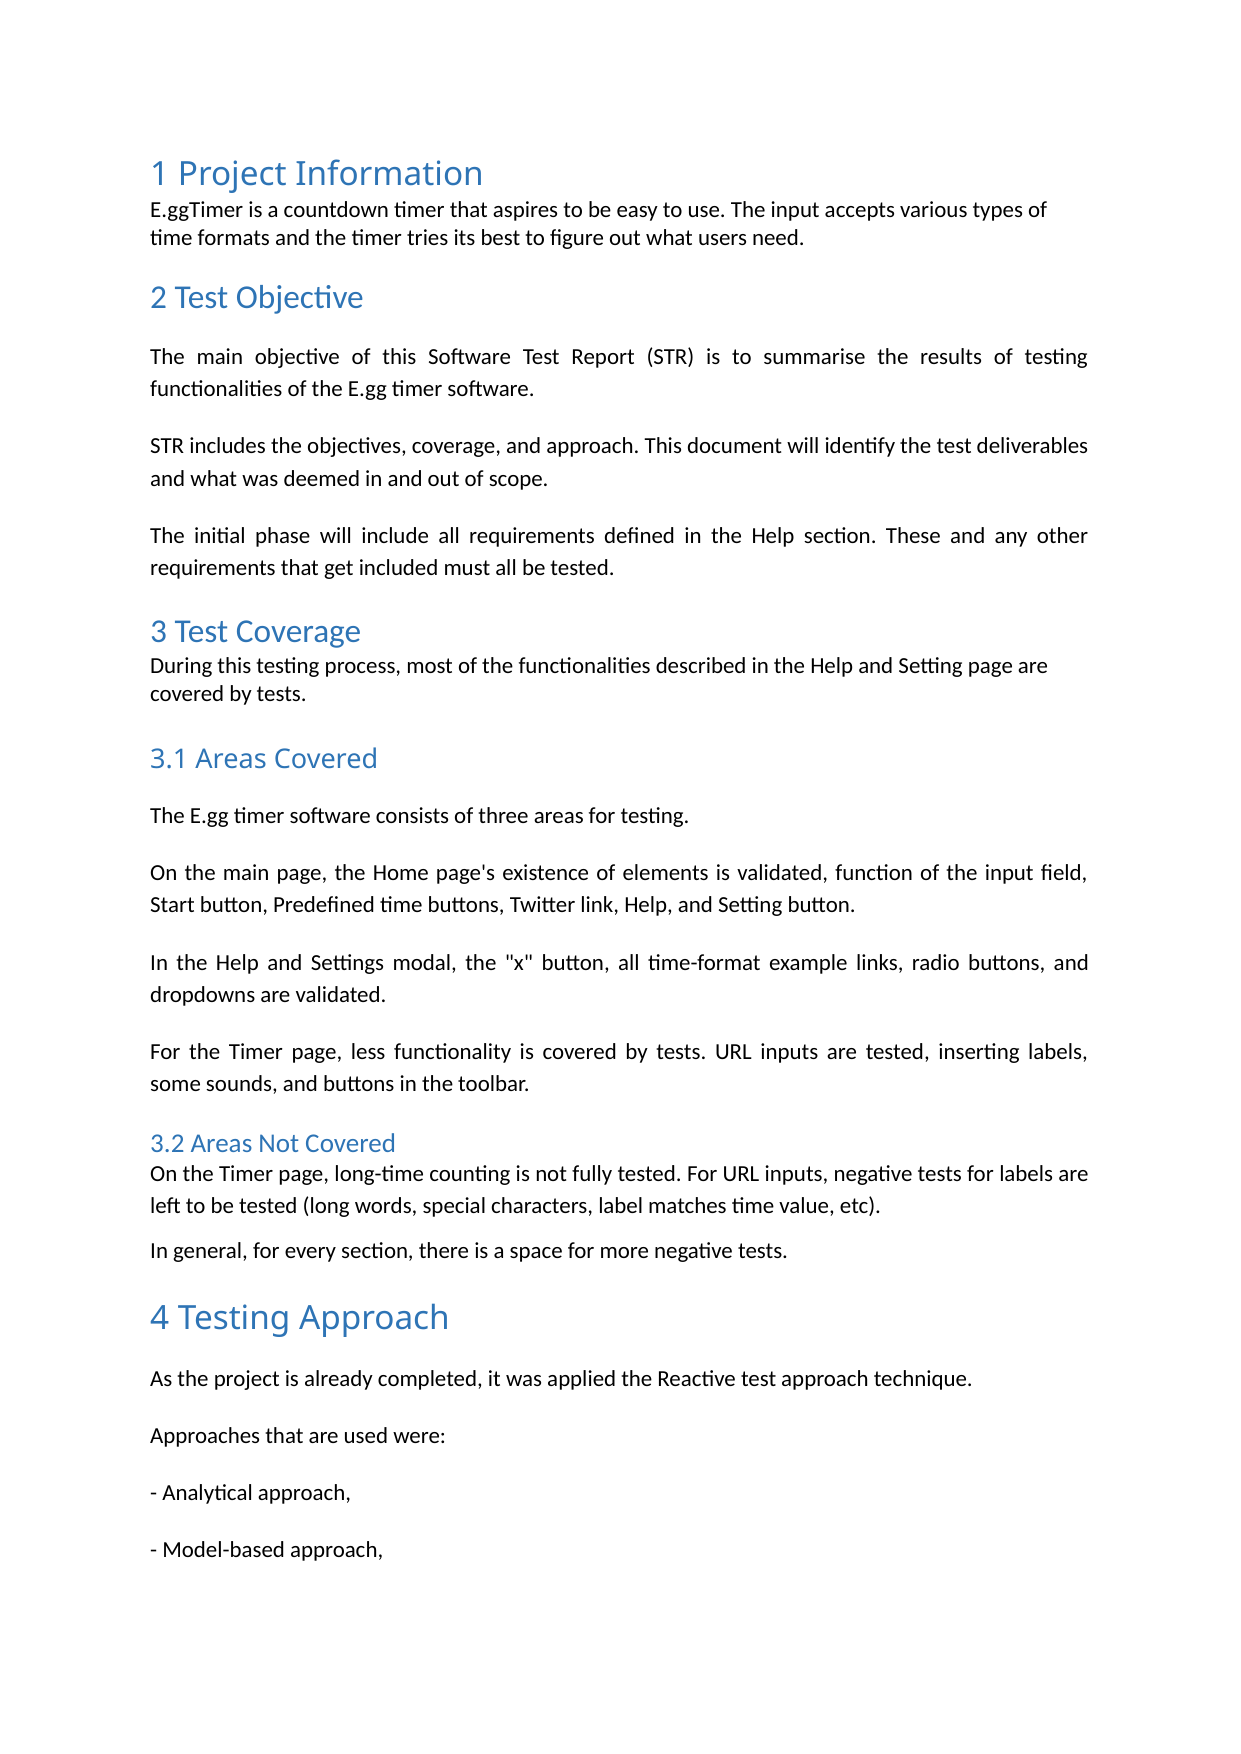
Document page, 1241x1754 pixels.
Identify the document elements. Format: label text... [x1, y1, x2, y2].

text As the project is already completed, it was applied the Reactive test approach technique. [150, 1364, 1090, 1392]
text In general, for every section, there is a space for more negative tests. [150, 1236, 1090, 1264]
text On the Timer page, long-time counting is not fully tested. For URL inputs, negative tests for labels are left to be tested (long words, special characters, label matches time value, etc). [150, 1159, 1090, 1220]
text Approaches that are used were: [150, 1421, 1090, 1449]
text STR includes the objectives, coverage, and approach. This document will identify the test deliverables and what was deemed in and out of scope. [150, 432, 1090, 492]
text The main objective of this Software Test Report (STR) is to summarise the results of testing functionalities of the E.gg timer software. [150, 342, 1090, 402]
text The initial phase will include all requirements defined in the Help section. These and any other requirements that get included must all be tested. [150, 521, 1090, 581]
text On the main page, the Home page's existence of elements is validated, function of the input field, Start button, Predefined time buttons, Twitter link, Help, and Setting button. [150, 858, 1090, 918]
subtitle 4 Testing Approach [150, 1293, 1090, 1339]
subtitle 3.2 Areas Not Covered [150, 1126, 1090, 1159]
text - Model-based approach, [150, 1536, 1090, 1563]
subtitle 3.1 Areas Covered [150, 739, 1090, 776]
text During this testing process, most of the functionalities described in the Help and Setting page are covered by tests. [150, 651, 1090, 707]
text E.ggTimer is a countdown timer that aspires to be easy to use. The input accepts various types of time formats and the timer tries its best to figure out what users need. [150, 195, 1090, 251]
text In the Help and Settings modal, the "x" button, all time-format example links, radio buttons, and dropdowns are validated. [150, 948, 1090, 1008]
text For the Timer page, less functionality is covered by tests. URL inputs are tested, inserting labels, some sounds, and buttons in the toolbar. [150, 1037, 1090, 1097]
text - Analytical approach, [150, 1478, 1090, 1506]
subtitle 2 Test Objective [150, 276, 1090, 317]
subtitle 1 Project Information [150, 150, 1090, 195]
subtitle 3 Test Coverage [150, 610, 1090, 651]
text The E.gg timer software consists of three areas for testing. [150, 801, 1090, 829]
